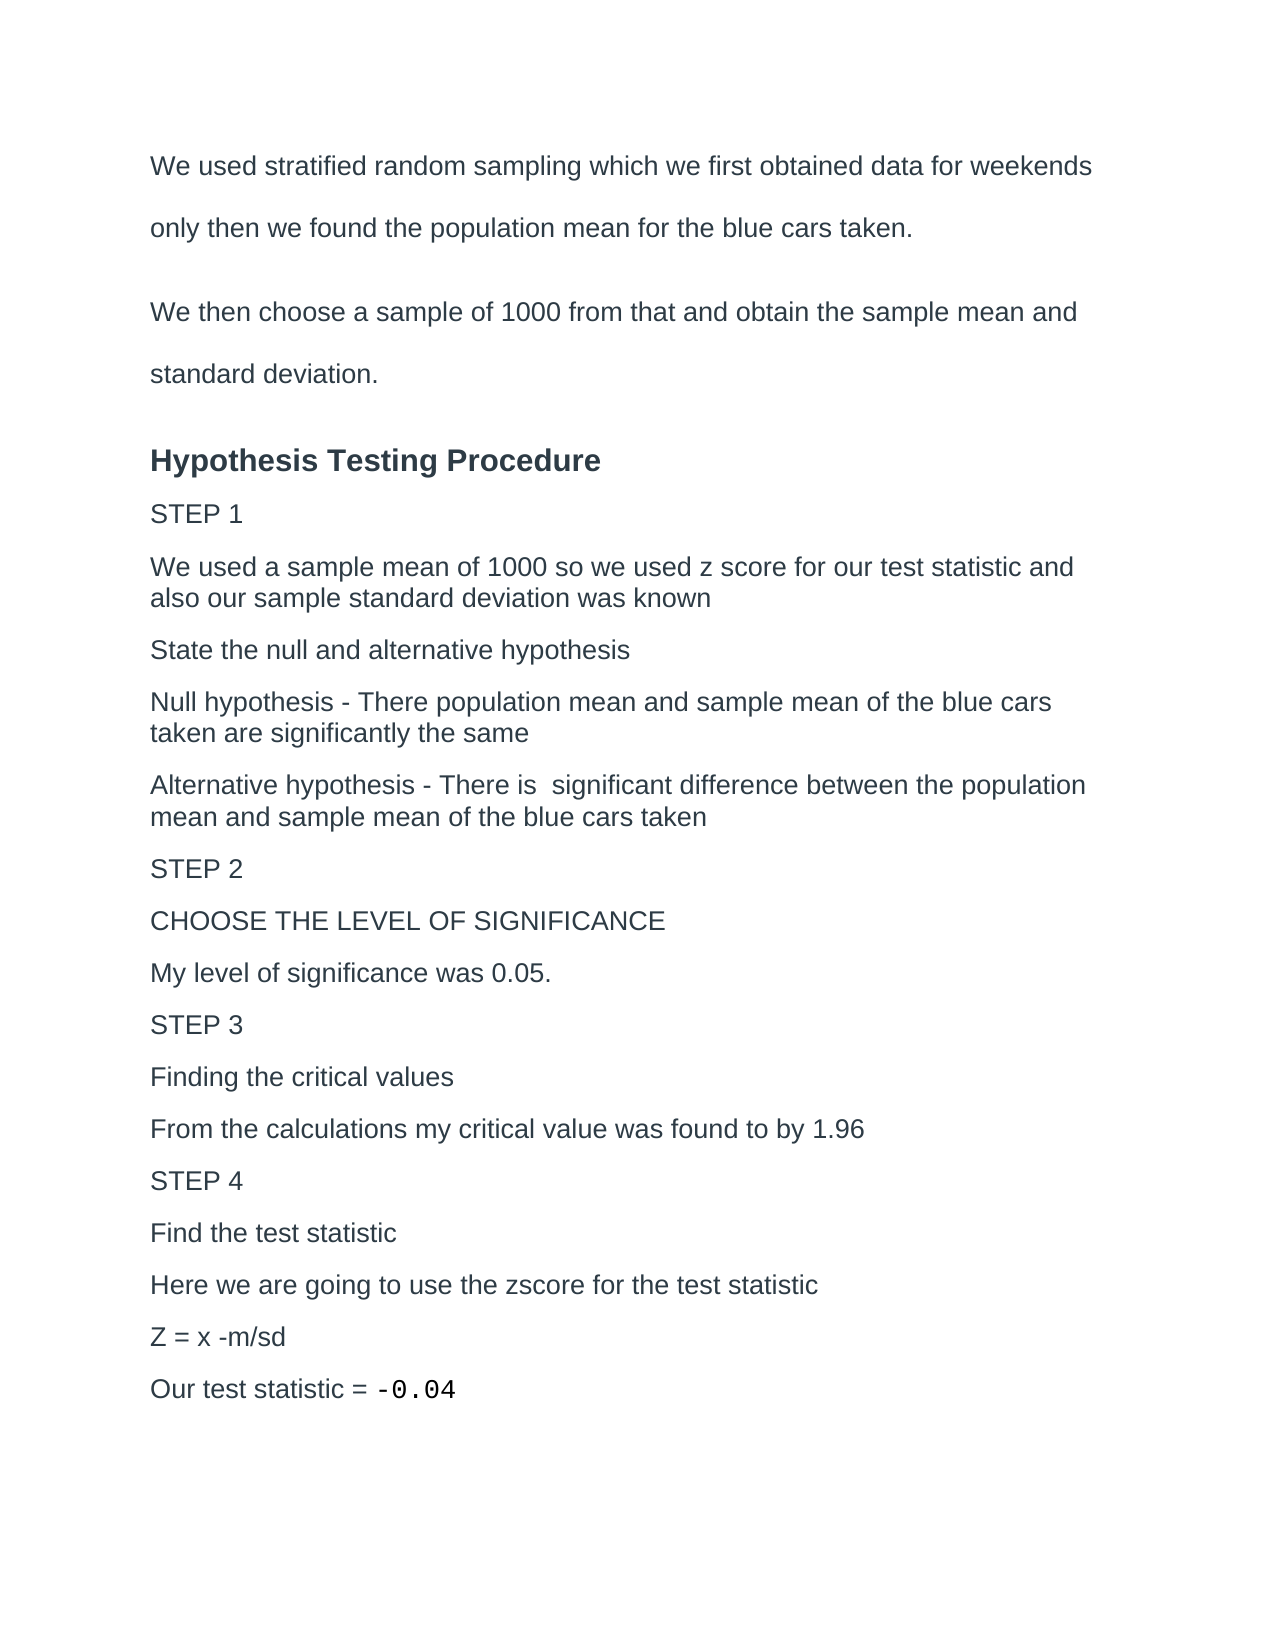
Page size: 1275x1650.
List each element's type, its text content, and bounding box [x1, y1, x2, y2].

text We used a sample mean of 1000 so we used z score for our test statistic and also our sample standard deviation was known [150, 551, 1125, 613]
text Here we are going to use the zscore for the test statistic [150, 1269, 1125, 1301]
text Alternative hypothesis - There is significant difference between the population mean and sample mean of the blue cars taken [150, 769, 1125, 832]
text My level of significance was 0.05. [150, 957, 1125, 988]
text From the calculations my critical value was found to by 1.96 [150, 1113, 1125, 1144]
text Z = x -m/sd [150, 1321, 1125, 1353]
text Hypothesis Testing Procedure [150, 442, 1125, 478]
text STEP 1 [150, 498, 1125, 530]
text STEP 3 [150, 1009, 1125, 1040]
text Our test statistic = -0.04 [150, 1373, 1125, 1407]
text We then choose a sample of 1000 from that and obtain the sample mean and standard deviation. [150, 296, 1125, 389]
text Null hypothesis - There population mean and sample mean of the blue cars taken are significantly the same [150, 686, 1125, 748]
text CHOOSE THE LEVEL OF SIGNIFICANCE [150, 905, 1125, 936]
text STEP 4 [150, 1165, 1125, 1196]
text Find the test statistic [150, 1217, 1125, 1248]
text STEP 2 [150, 853, 1125, 884]
text State the null and alternative hypothesis [150, 634, 1125, 665]
text Finding the critical values [150, 1061, 1125, 1092]
text We used stratified random sampling which we first obtained data for weekends only then we found the population mean for the blue cars taken. [150, 150, 1125, 244]
